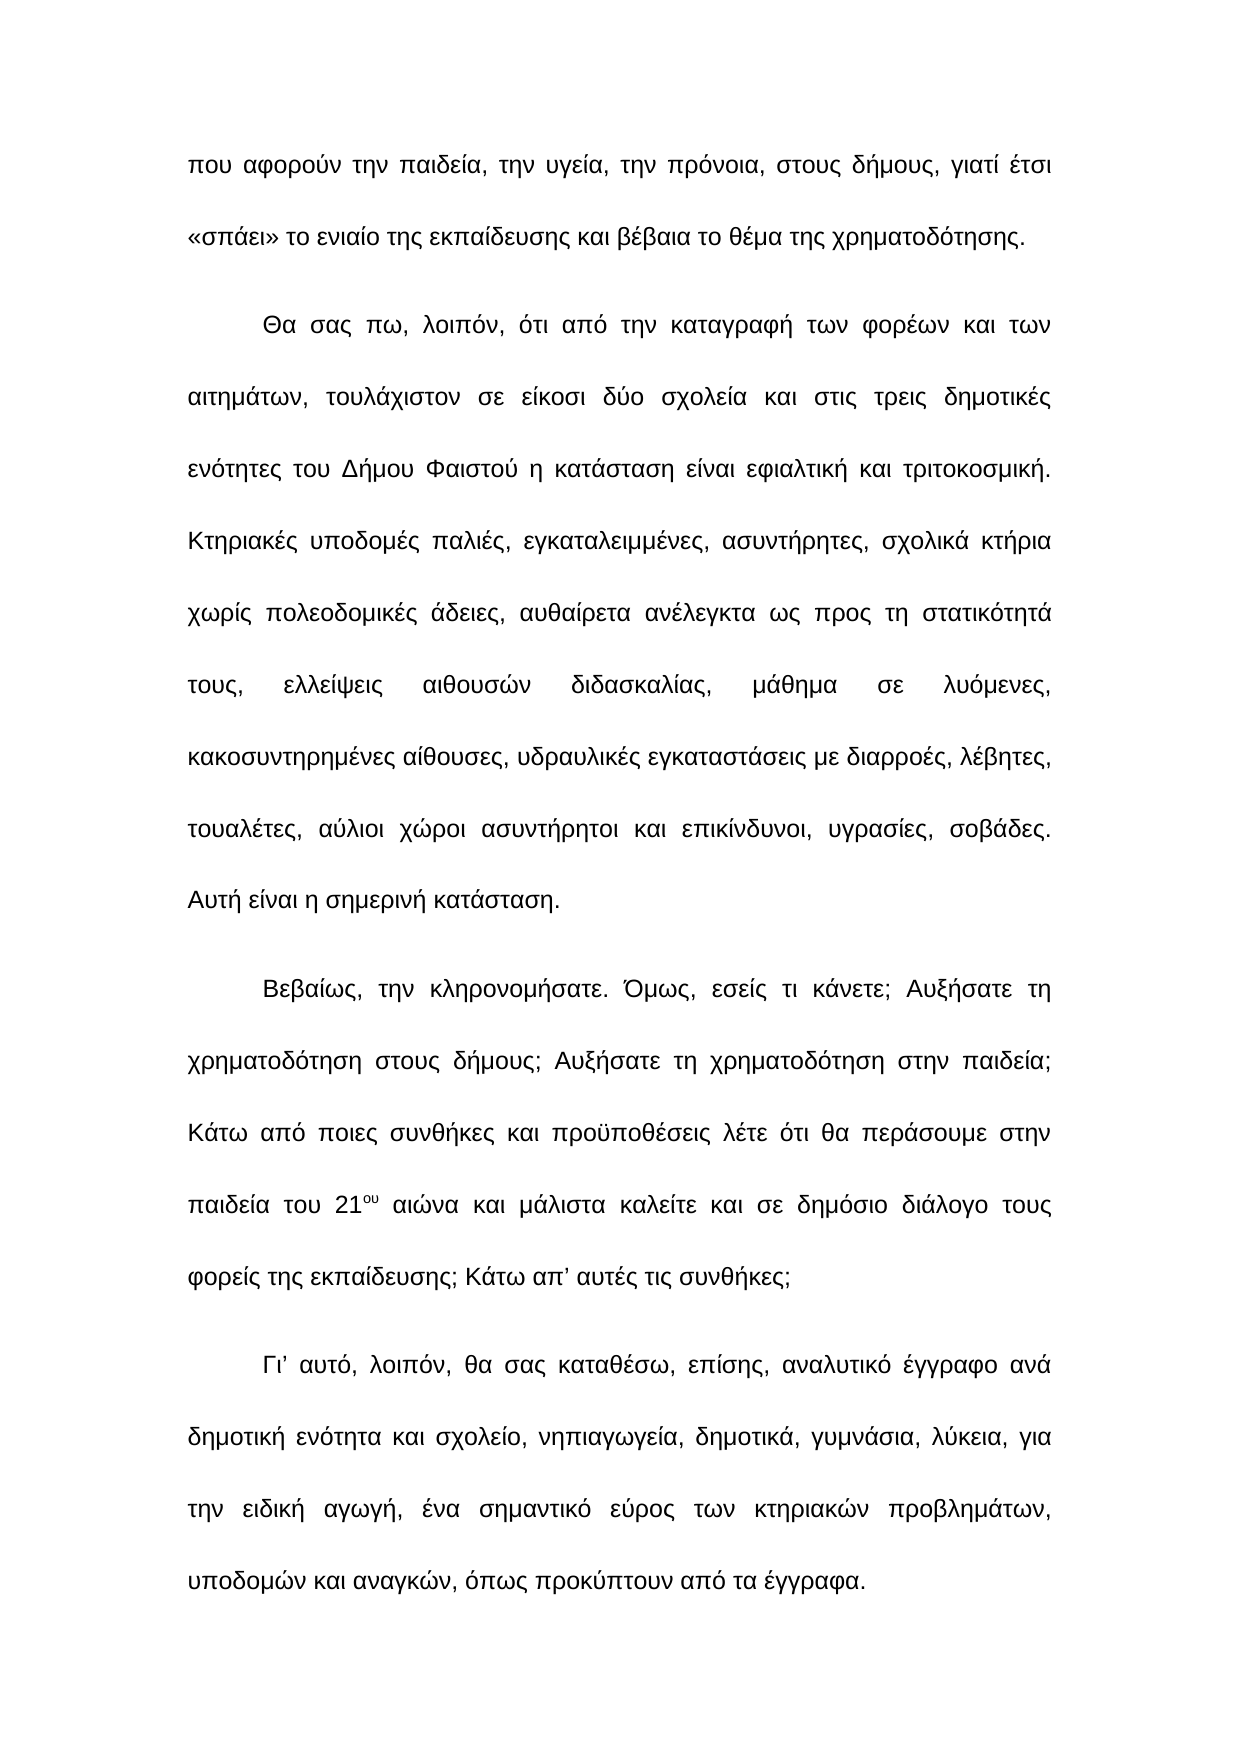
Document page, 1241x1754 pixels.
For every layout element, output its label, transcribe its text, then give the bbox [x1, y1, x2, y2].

text Βεβαίως, την κληρονομήσατε. Όμως, εσείς τι κάνετε; Αυξήσατε τη χρηματοδότηση στους δήμους; Αυξήσατε τη χρηματοδότηση στην παιδεία; Κάτω από ποιες συνθήκες και προϋποθέσεις λέτε ότι θα περάσουμε στην παιδεία του 21ου αιώνα και μάλιστα καλείτε και σε δημόσιο διάλογο τους φορείς της εκπαίδευσης; Κάτω απ’ αυτές τις συνθήκες; [187, 974, 1053, 1290]
text Θα σας πω, λοιπόν, ότι από την καταγραφή των φορέων και των αιτημάτων, τουλάχιστον σε είκοσι δύο σχολεία και στις τρεις δημοτικές ενότητες του Δήμου Φαιστού η κατάσταση είναι εφιαλτική και τριτοκοσμική. Κτηριακές υποδομές παλιές, εγκαταλειμμένες, ασυντήρητες, σχολικά κτήρια χωρίς πολεοδομικές άδειες, αυθαίρετα ανέλεγκτα ως προς τη στατικότητά τους, ελλείψεις αιθουσών διδασκαλίας, μάθημα σε λυόμενες, κακοσυντηρημένες αίθουσες, υδραυλικές εγκαταστάσεις με διαρροές, λέβητες, τουαλέτες, αύλιοι χώροι ασυντήρητοι και επικίνδυνοι, υγρασίες, σοβάδες. Αυτή είναι η σημερινή κατάσταση. [187, 310, 1053, 914]
text Γι’ αυτό, λοιπόν, θα σας καταθέσω, επίσης, αναλυτικό έγγραφο ανά δημοτική ενότητα και σχολείο, νηπιαγωγεία, δημοτικά, γυμνάσια, λύκεια, για την ειδική αγωγή, ένα σημαντικό εύρος των κτηριακών προβλημάτων, υποδομών και αναγκών, όπως προκύπτουν από τα έγγραφα. [187, 1350, 1053, 1594]
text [187, 150, 1053, 251]
